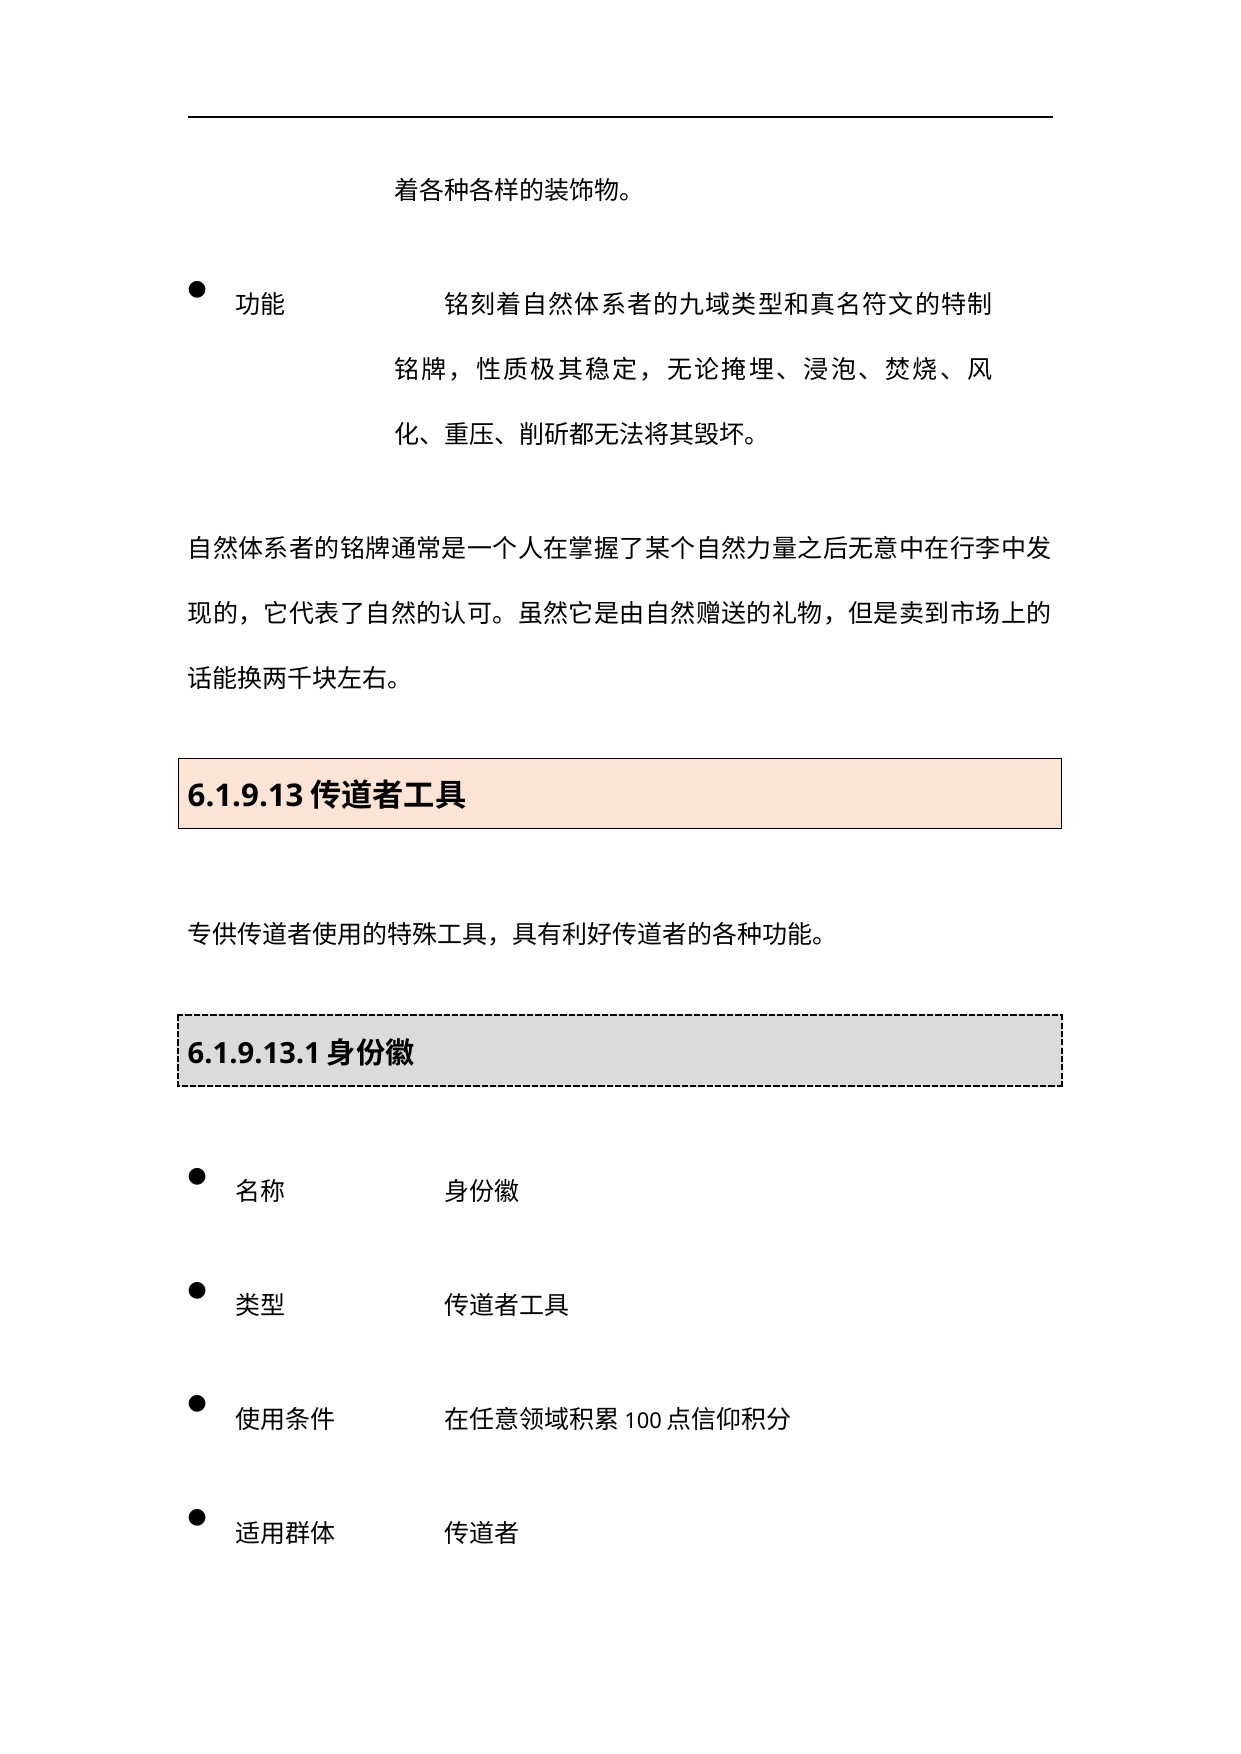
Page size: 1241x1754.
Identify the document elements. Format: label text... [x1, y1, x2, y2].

subtitle 6.1.9.13传道者工具 [179, 759, 1061, 828]
text 自然体系者的铭牌通常是一个人在掌握了某个自然力量之后无意中在行李中发现的，它代表了自然的认可。虽然它是由自然赠送的礼物，但是卖到市场上的话能换两千块左右。 [187, 514, 1053, 709]
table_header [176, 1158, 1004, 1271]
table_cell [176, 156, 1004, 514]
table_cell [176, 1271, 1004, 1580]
subtitle 6.1.9.13.1身份徽 [177, 1014, 1063, 1087]
text 专供传道者使用的特殊工具，具有利好传道者的各种功能。 [187, 900, 1053, 965]
